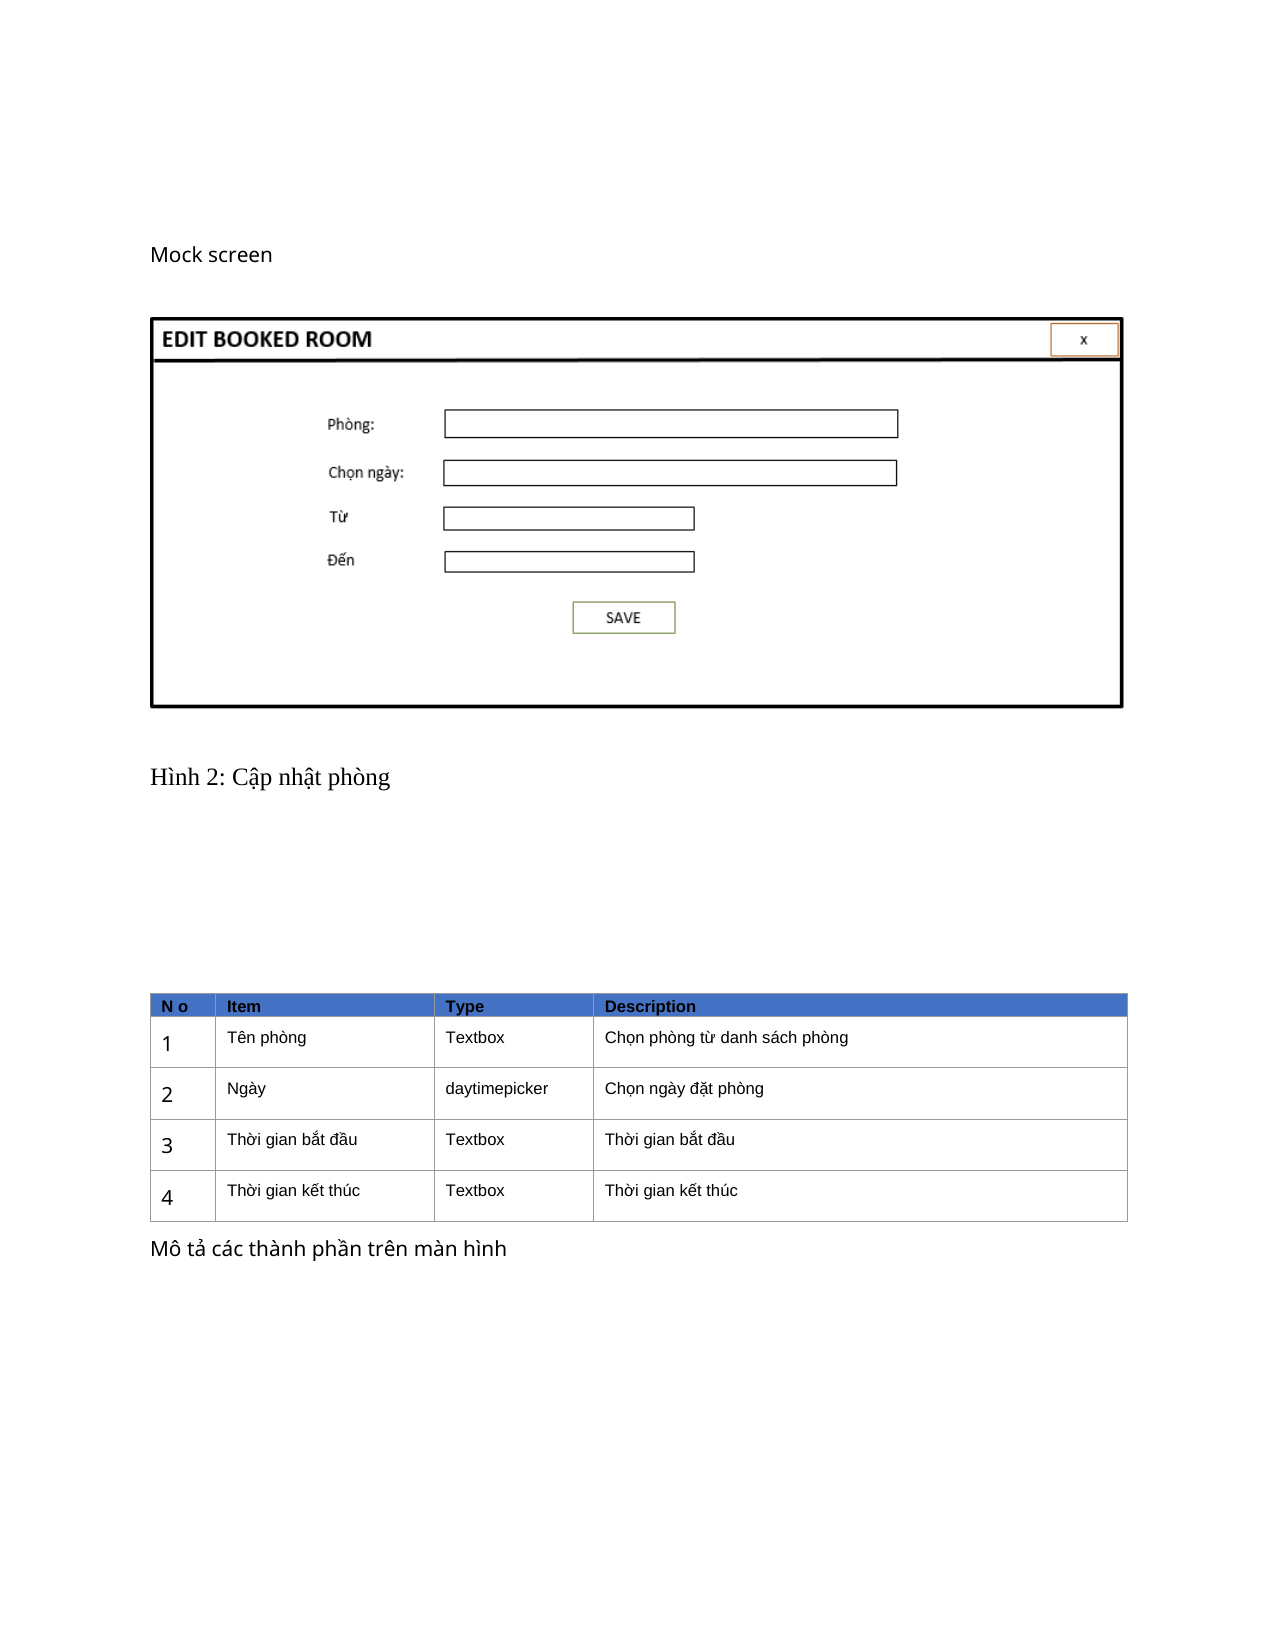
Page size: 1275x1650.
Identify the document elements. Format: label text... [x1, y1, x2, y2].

table_header Type [435, 994, 593, 1016]
table_cell Thời gian bắt đầu [594, 1120, 1127, 1170]
table_cell Textbox [435, 1171, 593, 1221]
table_cell Chọn ngày đặt phòng [594, 1068, 1127, 1118]
table_cell 3 [151, 1120, 215, 1170]
table_cell Textbox [435, 1120, 593, 1170]
picture [150, 317, 1125, 712]
table_cell 4 [151, 1171, 215, 1221]
table_header N o [151, 994, 215, 1016]
table_cell Ngày [216, 1068, 434, 1118]
table_cell Chọn phòng từ danh sách phòng [594, 1017, 1127, 1067]
table_cell 2 [151, 1068, 215, 1118]
table_header Item [216, 994, 434, 1016]
table_cell daytimepicker [435, 1068, 593, 1118]
table_cell Textbox [435, 1017, 593, 1067]
table_cell Thời gian kết thúc [594, 1171, 1127, 1221]
table_cell Thời gian kết thúc [216, 1171, 434, 1221]
table_cell Thời gian bắt đầu [216, 1120, 434, 1170]
table_cell 1 [151, 1017, 215, 1067]
text Mock screen [150, 240, 1125, 269]
table_cell Tên phòng [216, 1017, 434, 1067]
table_header Description [594, 994, 1127, 1016]
text Mô tả các thành phần trên màn hình [150, 1234, 1125, 1262]
